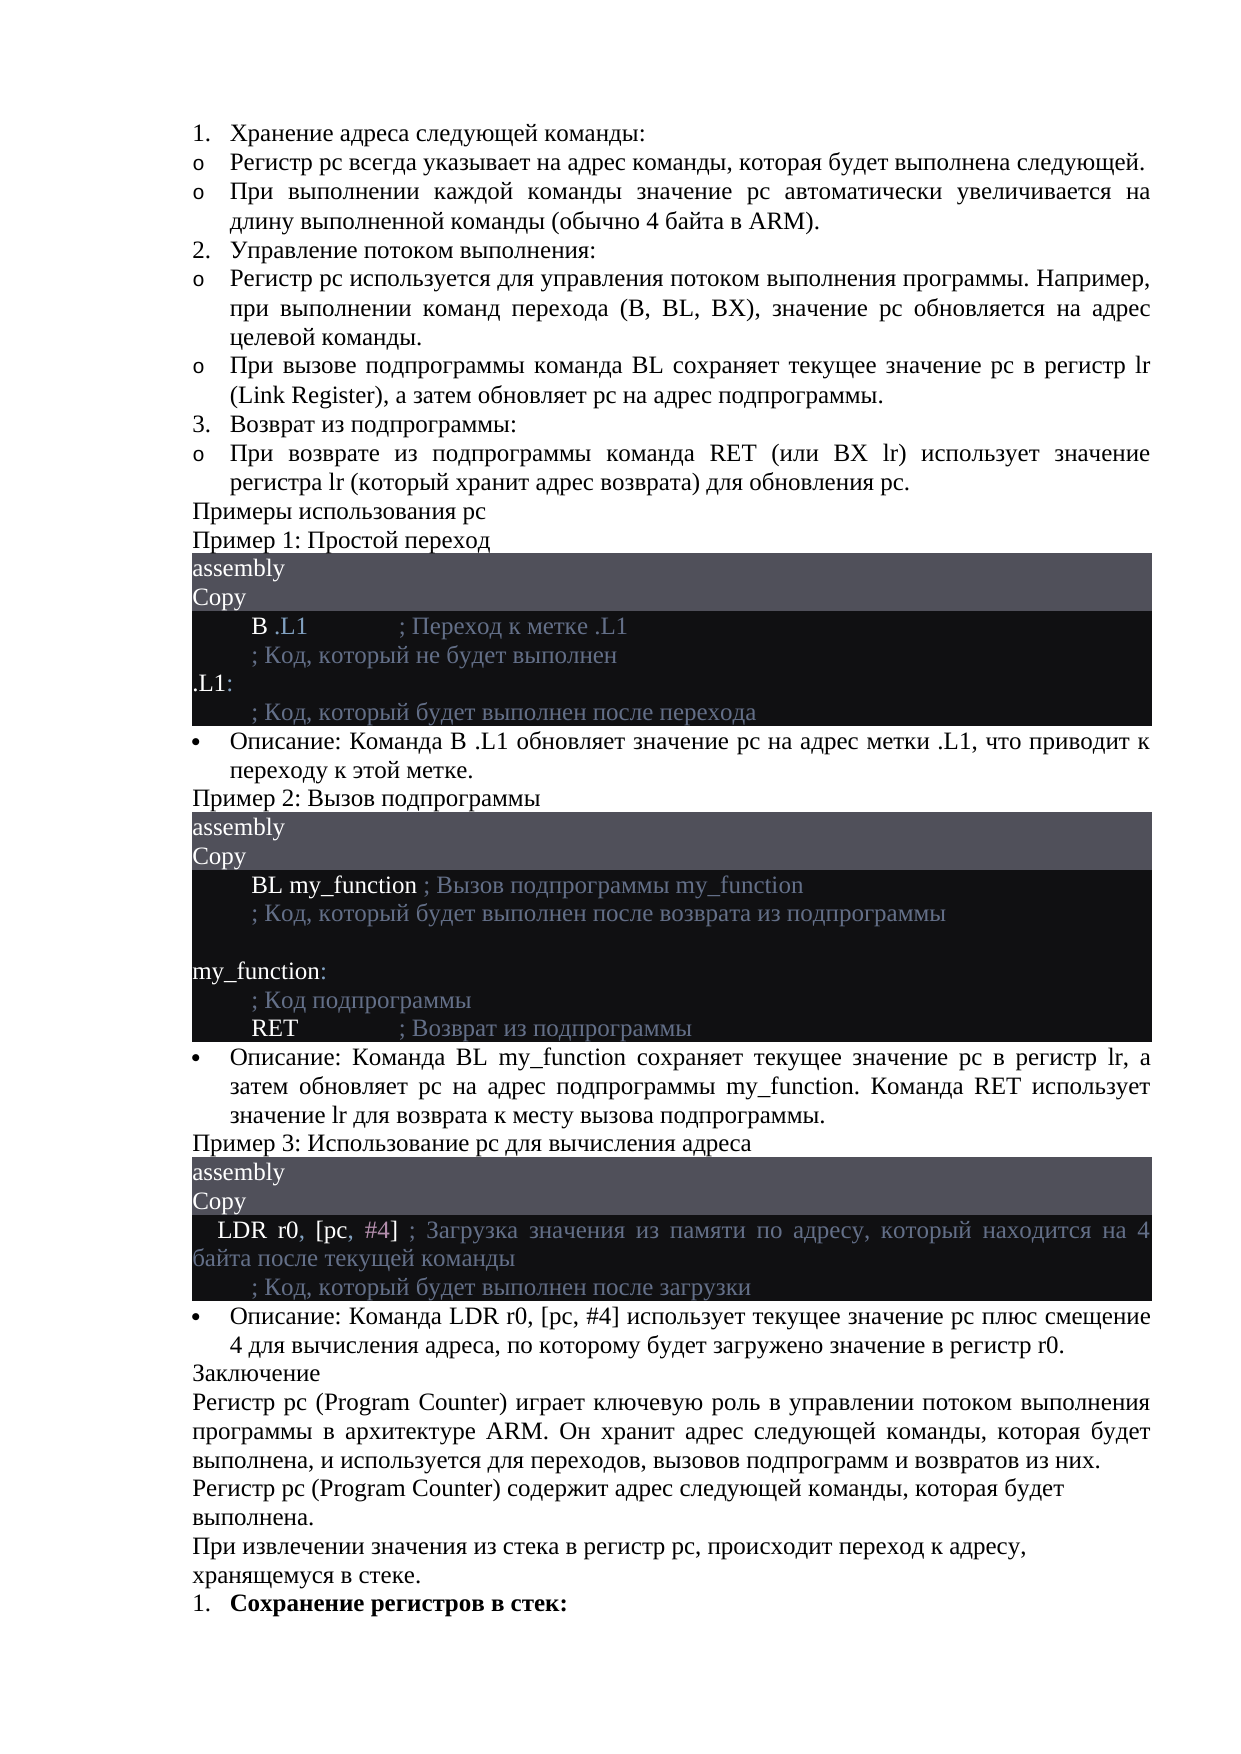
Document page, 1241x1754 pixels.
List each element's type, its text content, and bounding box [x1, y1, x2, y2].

text .L1: [192, 668, 1152, 697]
text ; Код, который будет выполнен после загрузки [192, 1272, 1152, 1301]
text BL my_function ; Вызов подпрограммы my_function [192, 870, 1152, 898]
text assembly [192, 553, 1152, 582]
text B .L1 ; Переход к метке .L1 [192, 611, 1152, 640]
text Пример 3: Использование pc для вычисления адреса [192, 1128, 1152, 1157]
text ; Код, который будет выполнен после возврата из подпрограммы [192, 898, 1152, 927]
list При возврате из подпрограммы команда RET (или BX lr) использует значение регистра lr (который хранит адрес возврата) для обновления pc. [192, 438, 1152, 496]
list Описание: Команда B .L1 обновляет значение pc на адрес метки .L1, что приводит к переходу к этой метке. [192, 726, 1152, 783]
list Регистр pc используется для управления потоком выполнения программы. Например, при выполнении команд перехода (B, BL, BX), значение pc обновляется на адрес целевой команды. [192, 263, 1152, 351]
text Регистр pc (Program Counter) содержит адрес следующей команды, которая будет выполнена. [192, 1473, 1152, 1531]
text Copy [192, 841, 1152, 870]
text assembly [192, 1157, 1152, 1186]
text Регистр pc (Program Counter) играет ключевую роль в управлении потоком выполнения программы в архитектуре ARM. Он хранит адрес следующей команды, которая будет выполнена, и используется для переходов, вызовов подпрограмм и возвратов из них. [192, 1387, 1152, 1473]
text Copy [192, 582, 1152, 611]
list Возврат из подпрограммы: [192, 409, 1152, 438]
text Примеры использования pc [192, 496, 1152, 525]
text Пример 1: Простой переход [192, 525, 1152, 553]
text my_function: [192, 956, 1152, 985]
list Описание: Команда LDR r0, [pc, #4] использует текущее значение pc плюс смещение 4 для вычисления адреса, по которому будет загружено значение в регистр r0. [192, 1301, 1152, 1358]
list Регистр pc всегда указывает на адрес команды, которая будет выполнена следующей. [192, 147, 1152, 176]
text Заключение [192, 1358, 1152, 1387]
list Управление потоком выполнения: [192, 235, 1152, 263]
list Сохранение регистров в стек: [192, 1588, 1152, 1617]
text Пример 2: Вызов подпрограммы [192, 783, 1152, 812]
text assembly [192, 812, 1152, 841]
list Описание: Команда BL my_function сохраняет текущее значение pc в регистр lr, а затем обновляет pc на адрес подпрограммы my_function. Команда RET использует значение lr для возврата к месту вызова подпрограммы. [192, 1042, 1152, 1128]
text ; Код, который будет выполнен после перехода [192, 697, 1152, 726]
list При вызове подпрограммы команда BL сохраняет текущее значение pc в регистр lr (Link Register), а затем обновляет pc на адрес подпрограммы. [192, 351, 1152, 409]
text При извлечении значения из стека в регистр pc, происходит переход к адресу, хранящемуся в стеке. [192, 1531, 1152, 1588]
list Хранение адреса следующей команды: [192, 118, 1152, 147]
text ; Код подпрограммы [192, 985, 1152, 1013]
text LDR r0, [pc, #4] ; Загрузка значения из памяти по адресу, который находится на 4 байта после текущей команды [192, 1215, 1152, 1272]
text ; Код, который не будет выполнен [192, 640, 1152, 668]
list При выполнении каждой команды значение pc автоматически увеличивается на длину выполненной команды (обычно 4 байта в ARM). [192, 176, 1152, 235]
text Copy [192, 1186, 1152, 1215]
text RET ; Возврат из подпрограммы [192, 1013, 1152, 1042]
